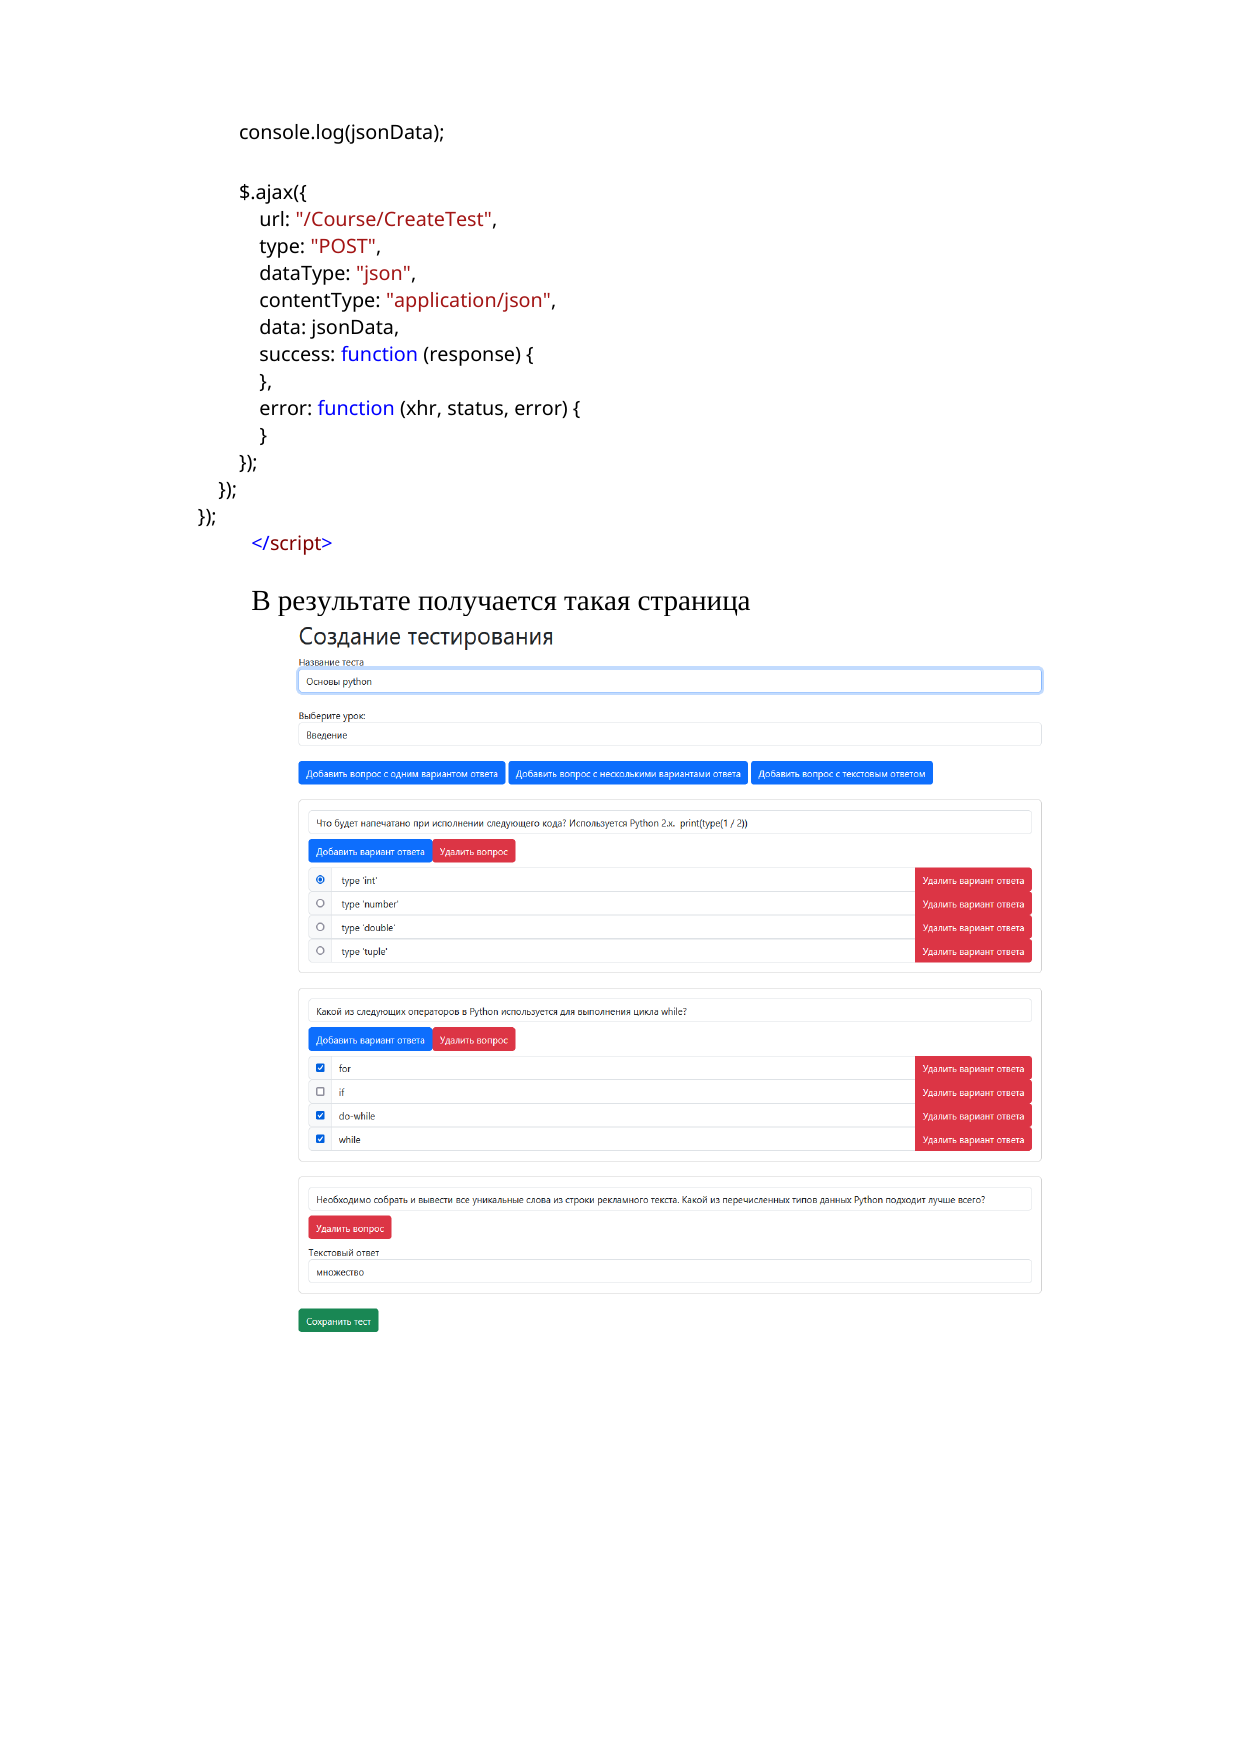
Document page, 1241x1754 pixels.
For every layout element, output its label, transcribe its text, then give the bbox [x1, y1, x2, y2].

text }); [177, 502, 1152, 529]
text console.log(jsonData); [177, 118, 1152, 145]
text contentType: "application/json", [177, 287, 1152, 313]
text } [177, 421, 1152, 448]
text </script> [177, 529, 1152, 556]
text url: "/Course/CreateTest", [177, 206, 1152, 233]
text }, [177, 367, 1152, 394]
text dataType: "json", [177, 259, 1152, 287]
text type: "POST", [177, 233, 1152, 259]
text $.ajax({ [177, 179, 1152, 206]
text success: function (response) { [177, 341, 1152, 367]
text В результате получается такая страница [177, 583, 1152, 617]
picture [251, 616, 1069, 1345]
text }); [177, 475, 1152, 502]
text }); [177, 448, 1152, 475]
text data: jsonData, [177, 313, 1152, 341]
text error: function (xhr, status, error) { [177, 394, 1152, 421]
